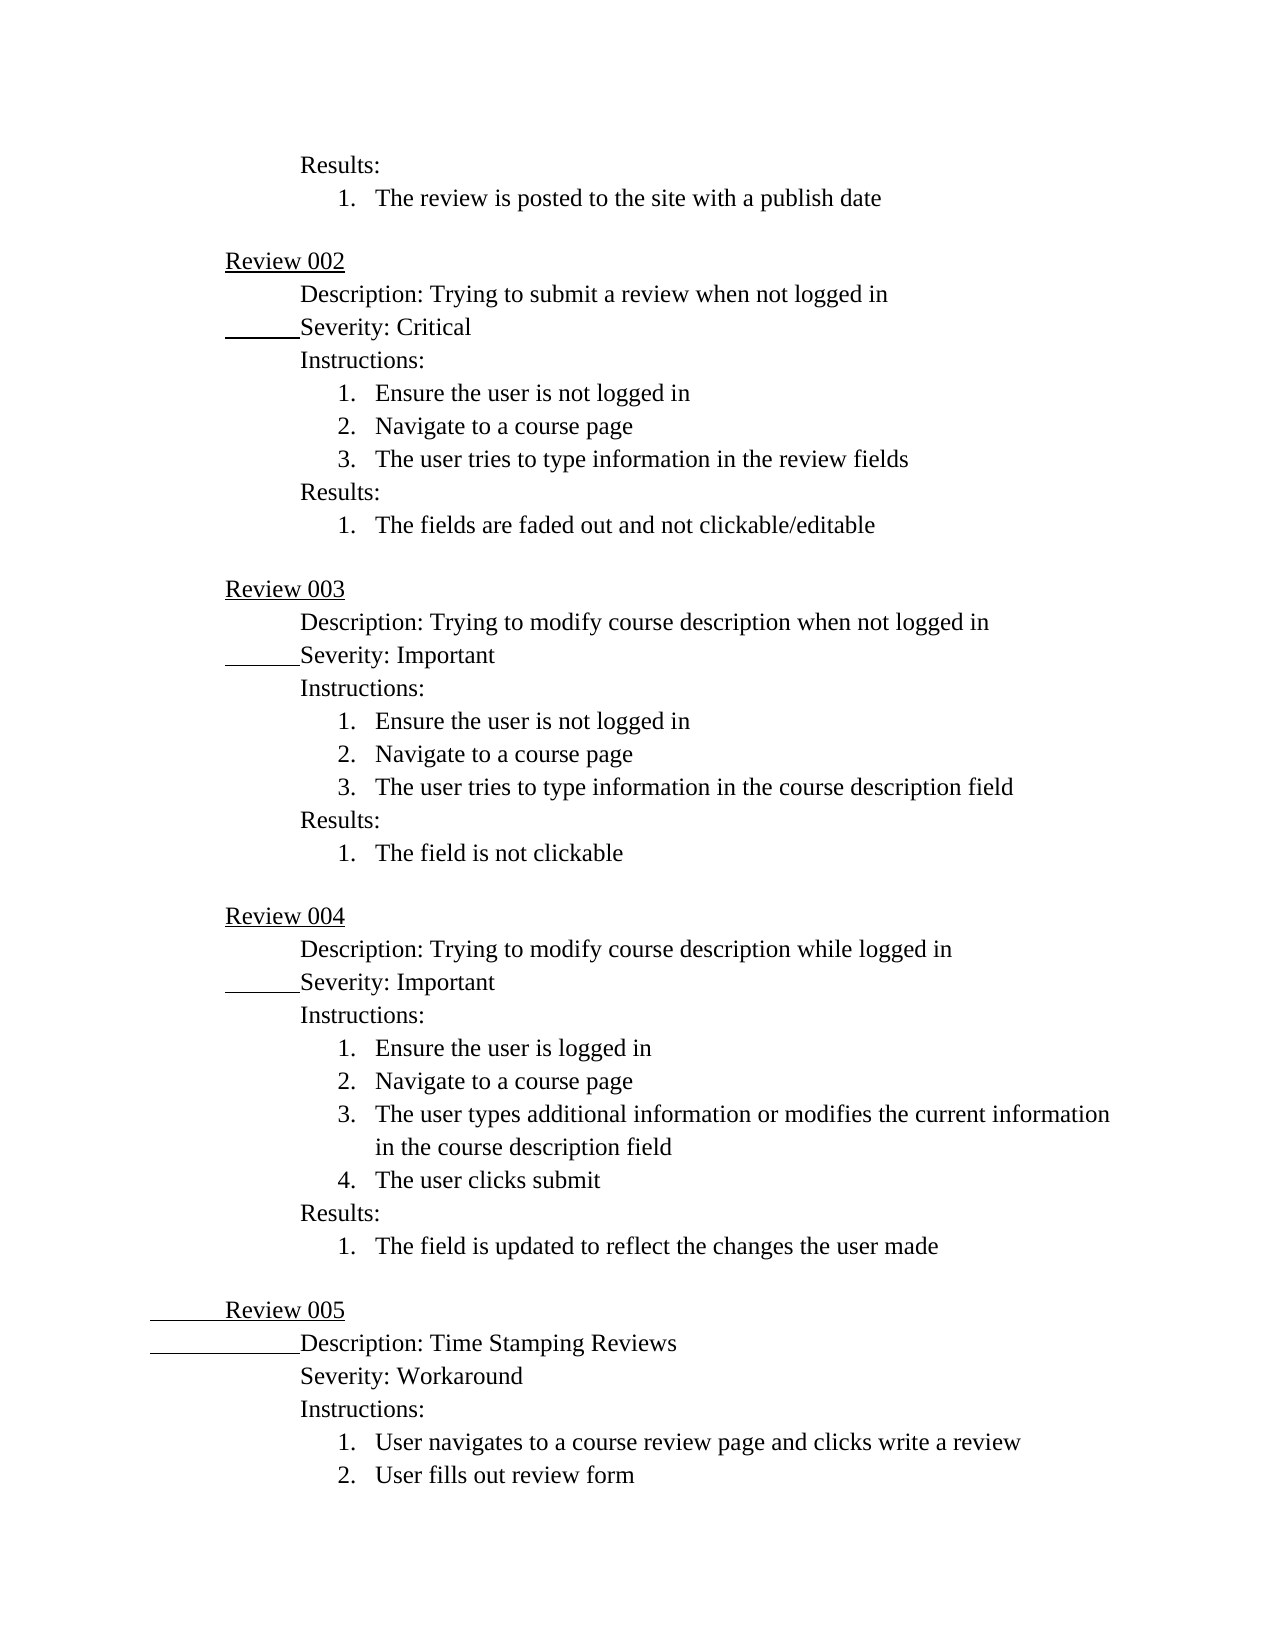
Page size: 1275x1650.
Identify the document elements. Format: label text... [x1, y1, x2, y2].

list The fields are faded out and not clickable/editable [337, 510, 1125, 539]
text Severity: Important [225, 967, 1125, 996]
text Description: Trying to modify course description while logged in [150, 934, 1125, 963]
list The field is updated to reflect the changes the user made [337, 1231, 1125, 1260]
text Severity: Workaround [150, 1361, 1125, 1390]
list User fills out review form [337, 1460, 1125, 1489]
list The user clicks submit [337, 1165, 1125, 1194]
text Review 005 [150, 1295, 1125, 1324]
list The user tries to type information in the review fields [337, 444, 1125, 473]
list Ensure the user is not logged in [337, 378, 1125, 407]
list The review is posted to the site with a publish date [337, 183, 1125, 212]
text Results: [225, 805, 1125, 833]
list Ensure the user is logged in [337, 1033, 1125, 1062]
list Navigate to a course page [337, 411, 1125, 440]
list The field is not clickable [337, 838, 1125, 867]
list Ensure the user is not logged in [337, 706, 1125, 734]
text Review 002 [150, 246, 1125, 275]
list The user tries to type information in the course description field [337, 772, 1125, 801]
text Instructions: [225, 345, 1125, 374]
text Severity: Critical [225, 312, 1125, 341]
list The user types additional information or modifies the current information in the course description field [337, 1099, 1125, 1161]
text Review 003 [150, 574, 1125, 602]
text Instructions: [225, 673, 1125, 701]
text Review 004 [150, 901, 1125, 930]
text Instructions: [225, 1000, 1125, 1029]
text Description: Trying to submit a review when not logged in [150, 279, 1125, 308]
text Results: [225, 1198, 1125, 1227]
list Navigate to a course page [337, 739, 1125, 767]
text Severity: Important [225, 640, 1125, 668]
text Description: Trying to modify course description when not logged in [150, 607, 1125, 635]
list User navigates to a course review page and clicks write a review [337, 1427, 1125, 1456]
list Navigate to a course page [337, 1066, 1125, 1095]
text Results: [225, 150, 1125, 179]
text Description: Time Stamping Reviews [150, 1328, 1125, 1357]
text Results: [225, 477, 1125, 506]
text Instructions: [150, 1394, 1125, 1423]
